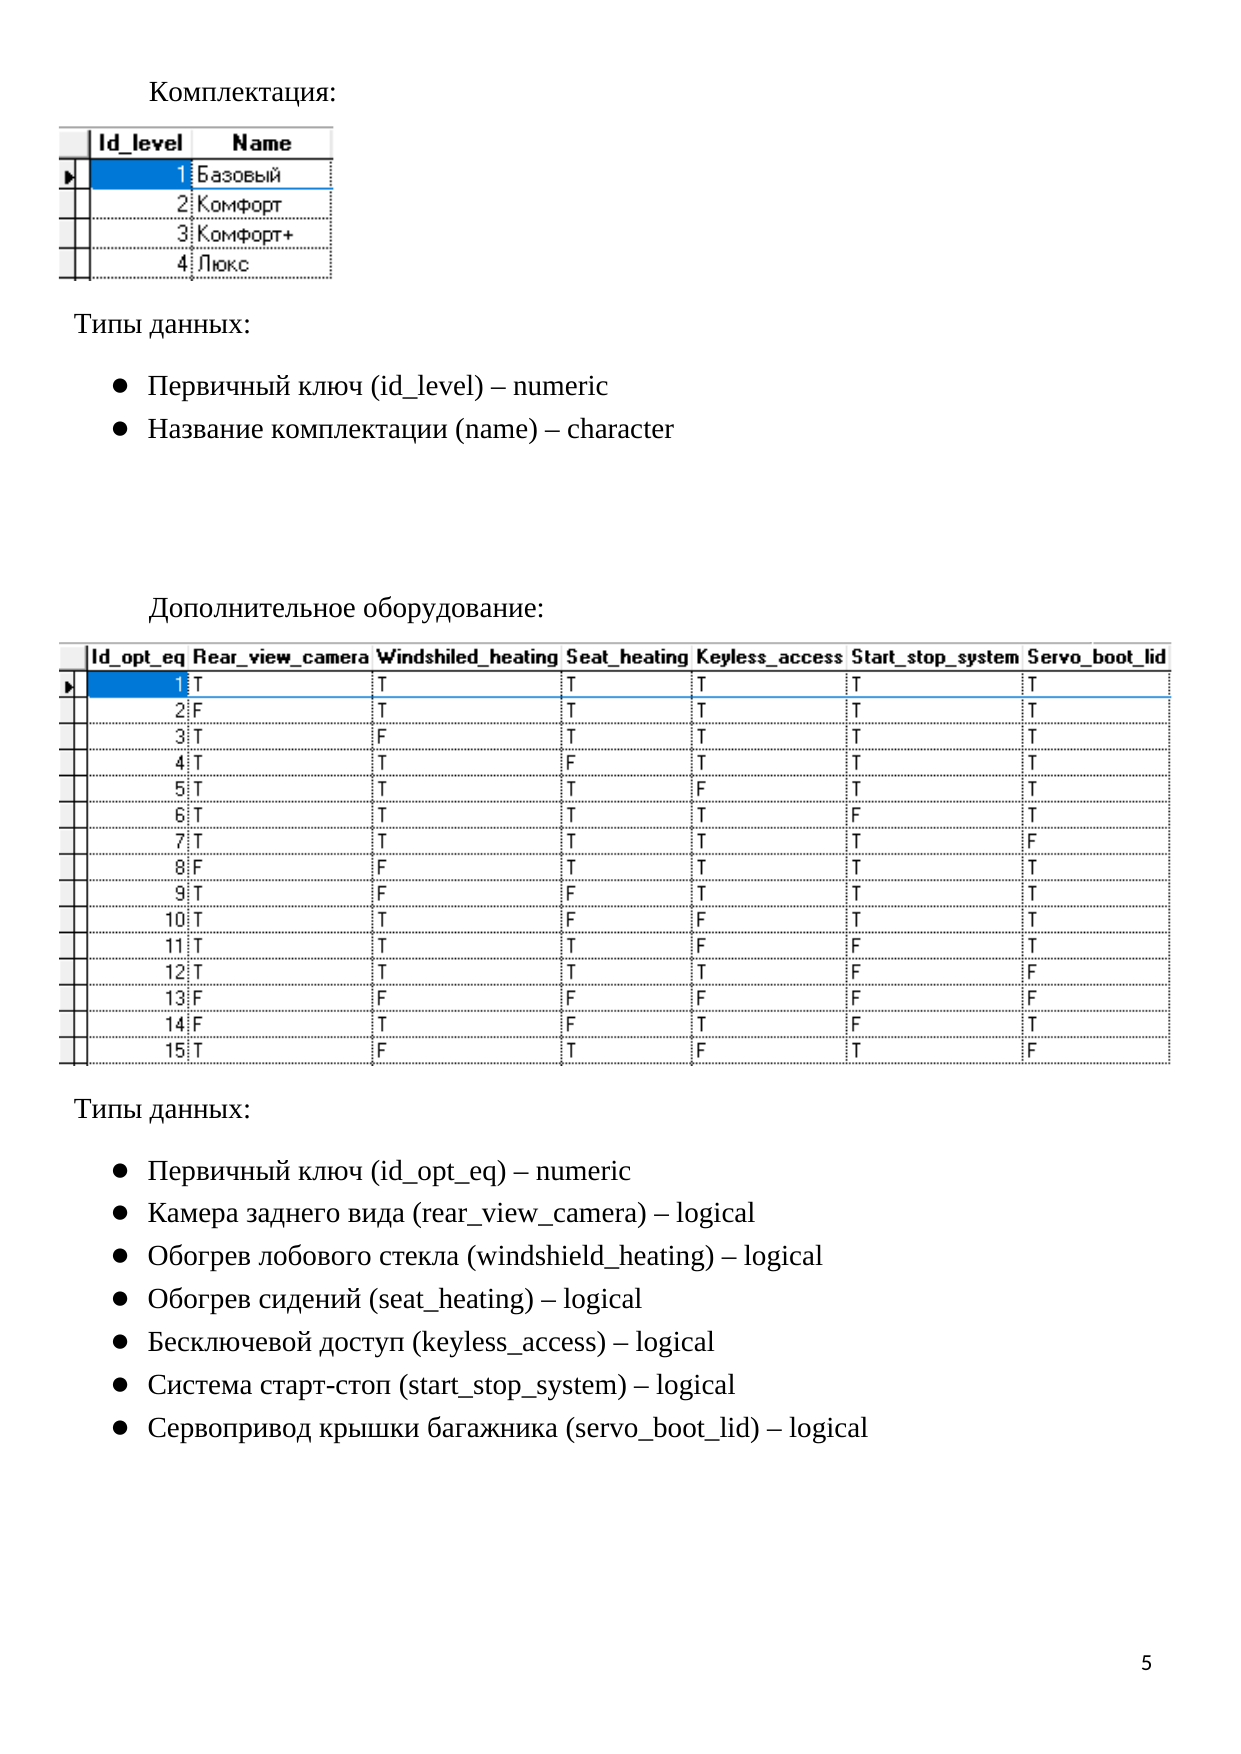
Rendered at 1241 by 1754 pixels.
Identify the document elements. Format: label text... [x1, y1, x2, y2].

text Типы данных: [74, 1091, 1185, 1124]
text Типы данных: [74, 307, 1185, 340]
list Бесключевой доступ (keyless_access) – logical [110, 1320, 1185, 1359]
text Дополнительное оборудование: [149, 590, 1185, 624]
list Название комплектации (name) – character [110, 407, 1185, 446]
list Первичный ключ (id_opt_eq) – numeric [110, 1149, 1185, 1187]
text Комплектация: [149, 74, 1185, 108]
list Обогрев лобового стекла (windshield_heating) – logical [110, 1234, 1185, 1273]
list Обогрев сидений (seat_heating) – logical [110, 1277, 1185, 1316]
list Система старт-стоп (start_stop_system) – logical [110, 1363, 1185, 1402]
picture [58, 126, 334, 281]
list Сервопривод крышки багажника (servo_boot_lid) – logical [110, 1406, 1185, 1444]
list Первичный ключ (id_level) – numeric [110, 364, 1185, 403]
list Камера заднего вида (rear_view_camera) – logical [110, 1192, 1185, 1230]
picture [59, 642, 1172, 1066]
